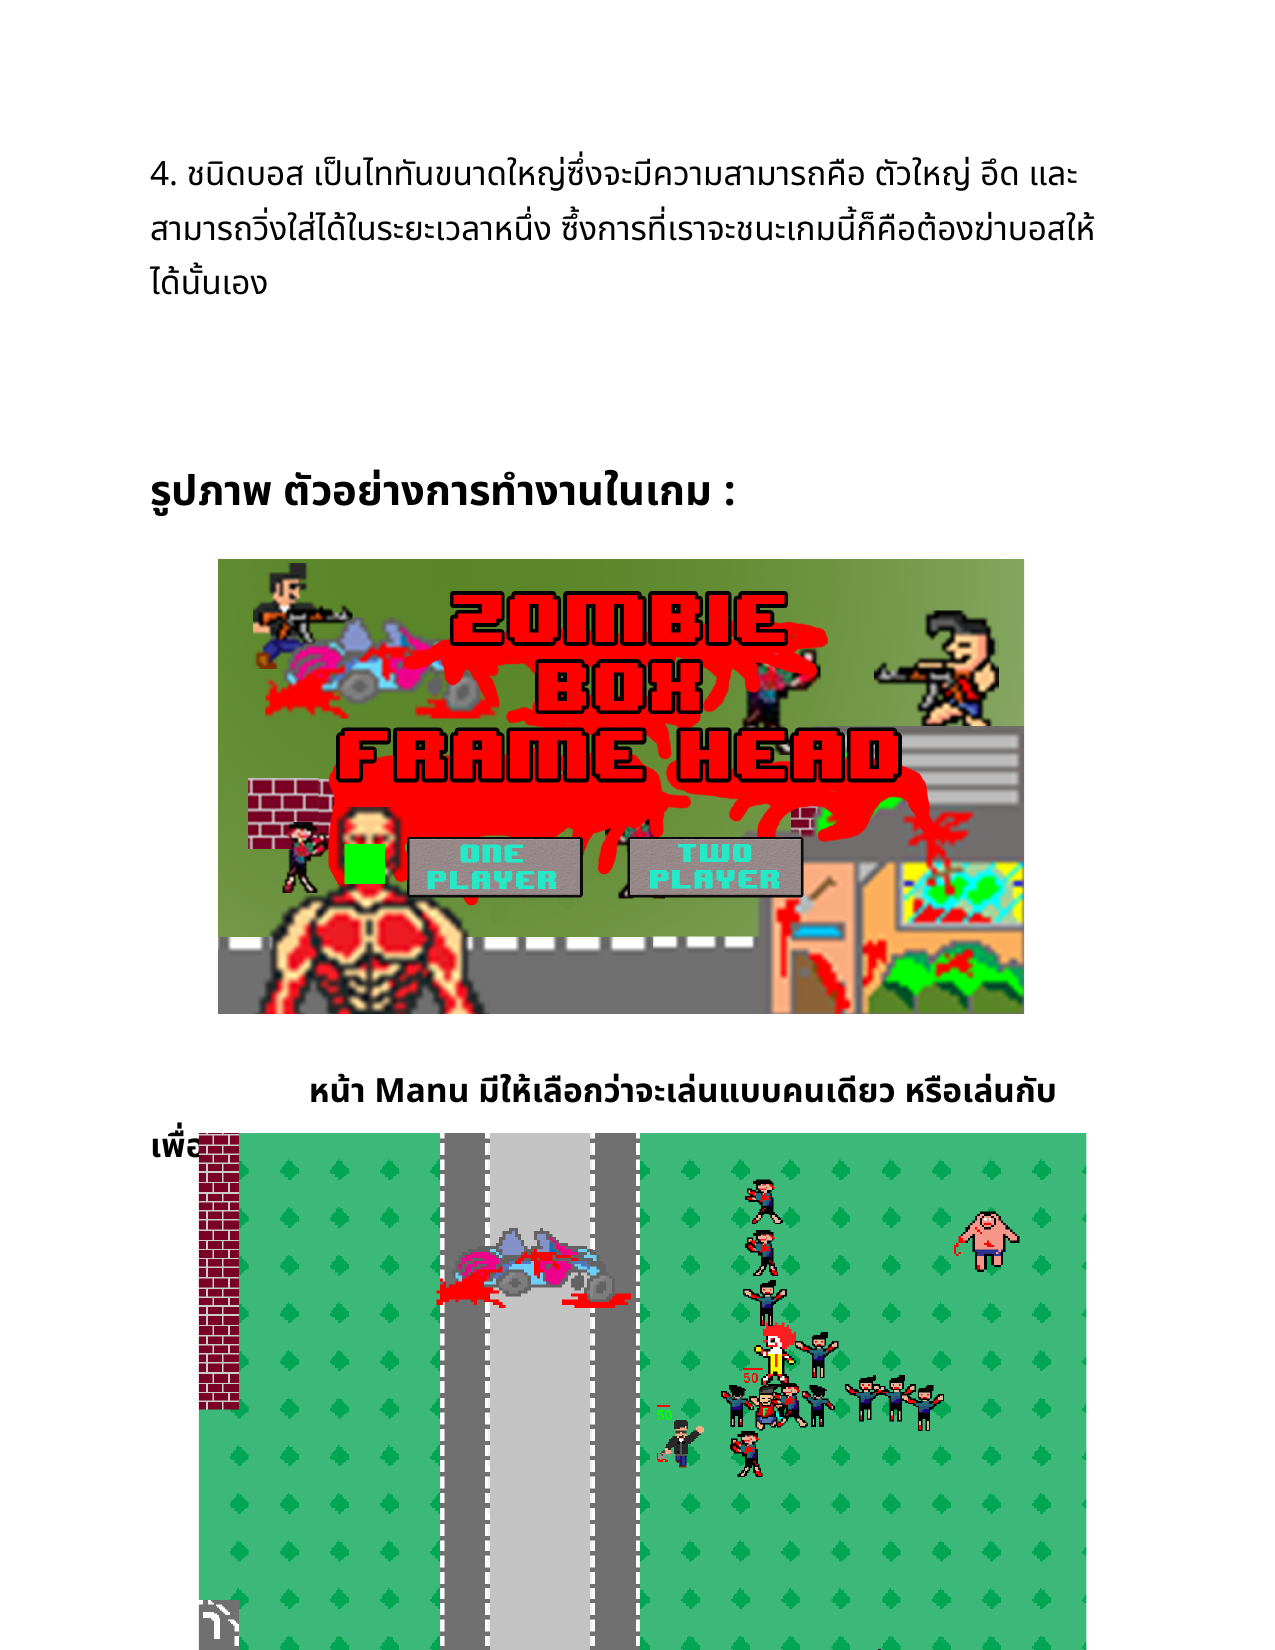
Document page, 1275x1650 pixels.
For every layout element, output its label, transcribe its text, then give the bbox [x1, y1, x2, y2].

picture [218, 559, 1025, 1014]
text รูปภาพ ตัวอย่างการทำงานในเกม : [150, 461, 1125, 524]
picture [198, 1133, 1087, 1650]
text 4. ชนิดบอส เป็นไททันขนาดใหญ่ซึ่งจะมีความสามารถคือ ตัวใหญ่ อึด และสามารถวิ่งใส่ได้ในระยะเวลาหนึ่ง ซึ้งการที่เราจะชนะเกมนี้ก็คือต้องฆ่าบอสให้ได้นั้นเอง [150, 150, 1125, 309]
text หน้า Manu มีให้เลือกว่าจะเล่นแบบคนเดียว หรือเล่นกับเพื่อน [150, 1067, 1125, 1172]
